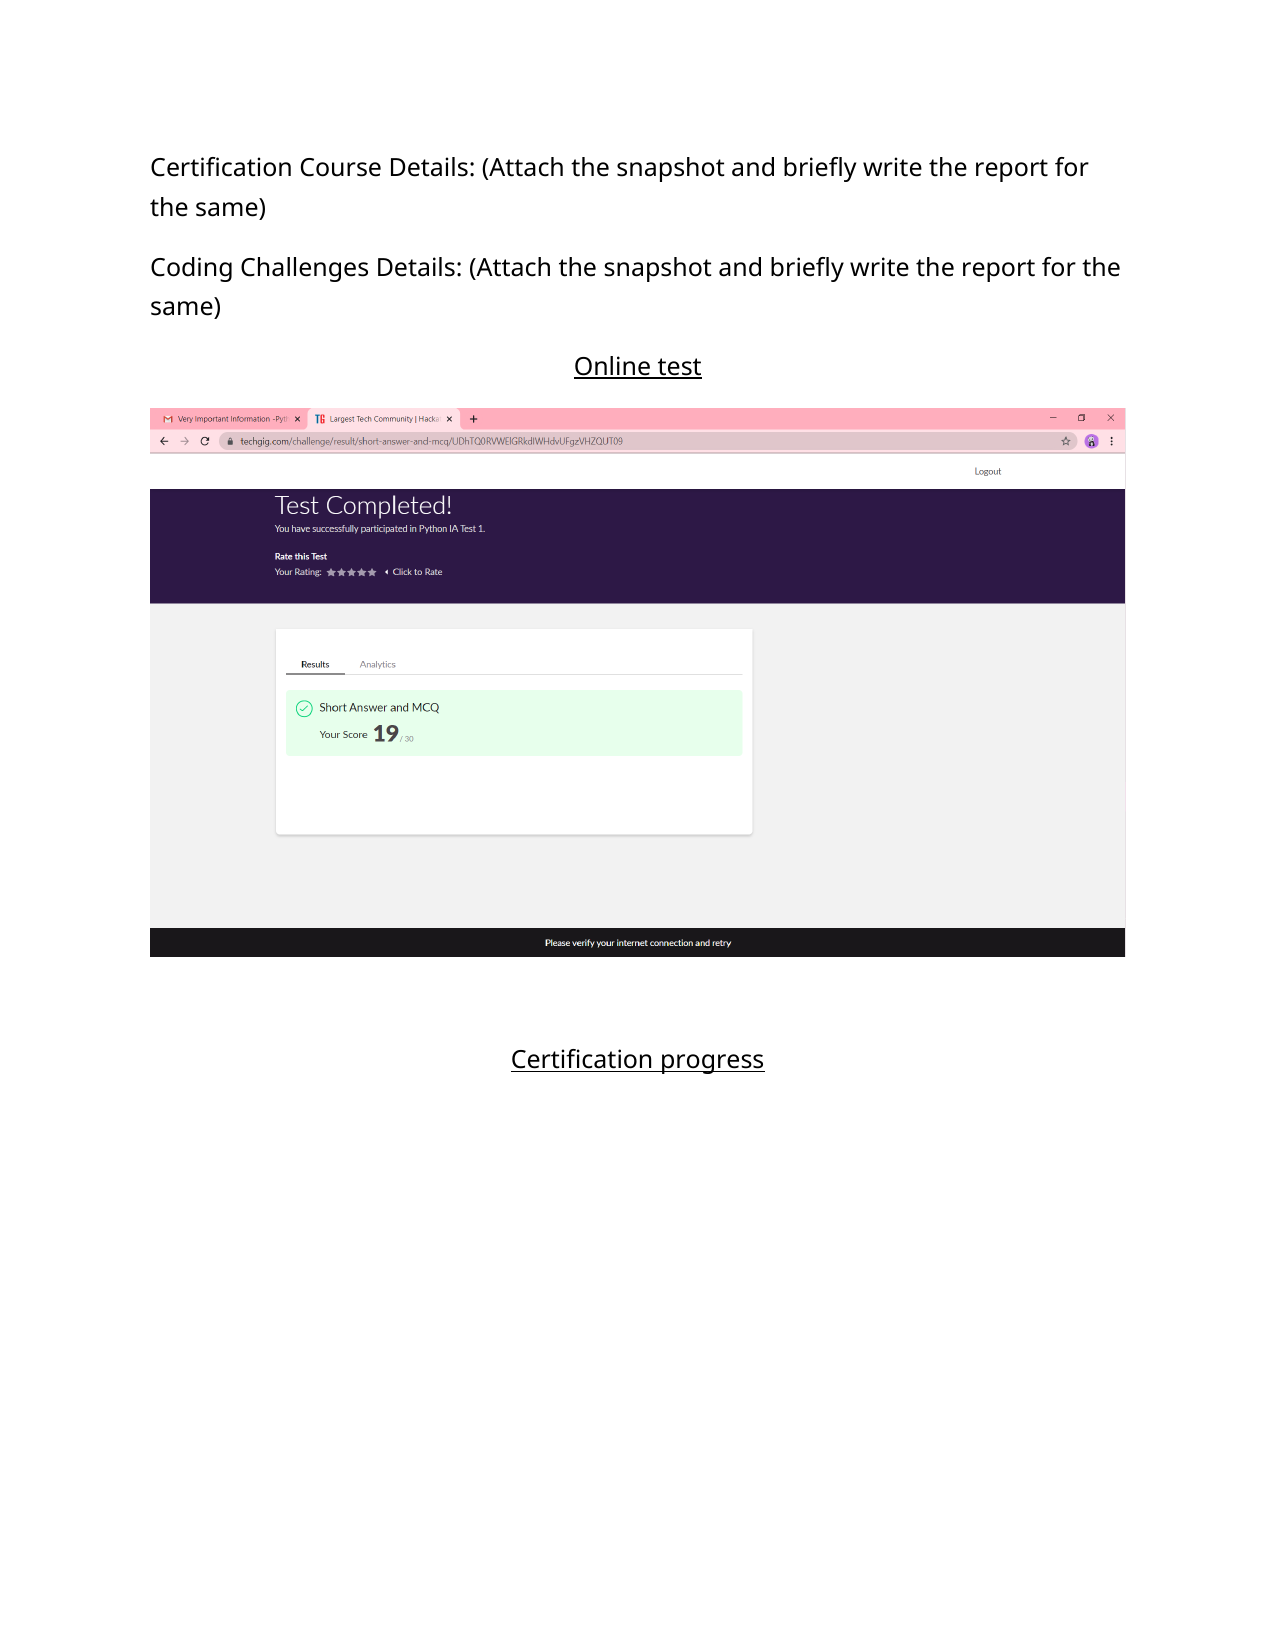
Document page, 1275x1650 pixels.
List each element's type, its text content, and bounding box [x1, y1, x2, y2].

text Certification progress [150, 1042, 1125, 1076]
picture [150, 408, 1125, 957]
text Certification Course Details: (Attach the snapshot and briefly write the report for the same) [150, 150, 1125, 223]
text Online test [150, 348, 1125, 382]
text Coding Challenges Details: (Attach the snapshot and briefly write the report for the same) [150, 249, 1125, 322]
